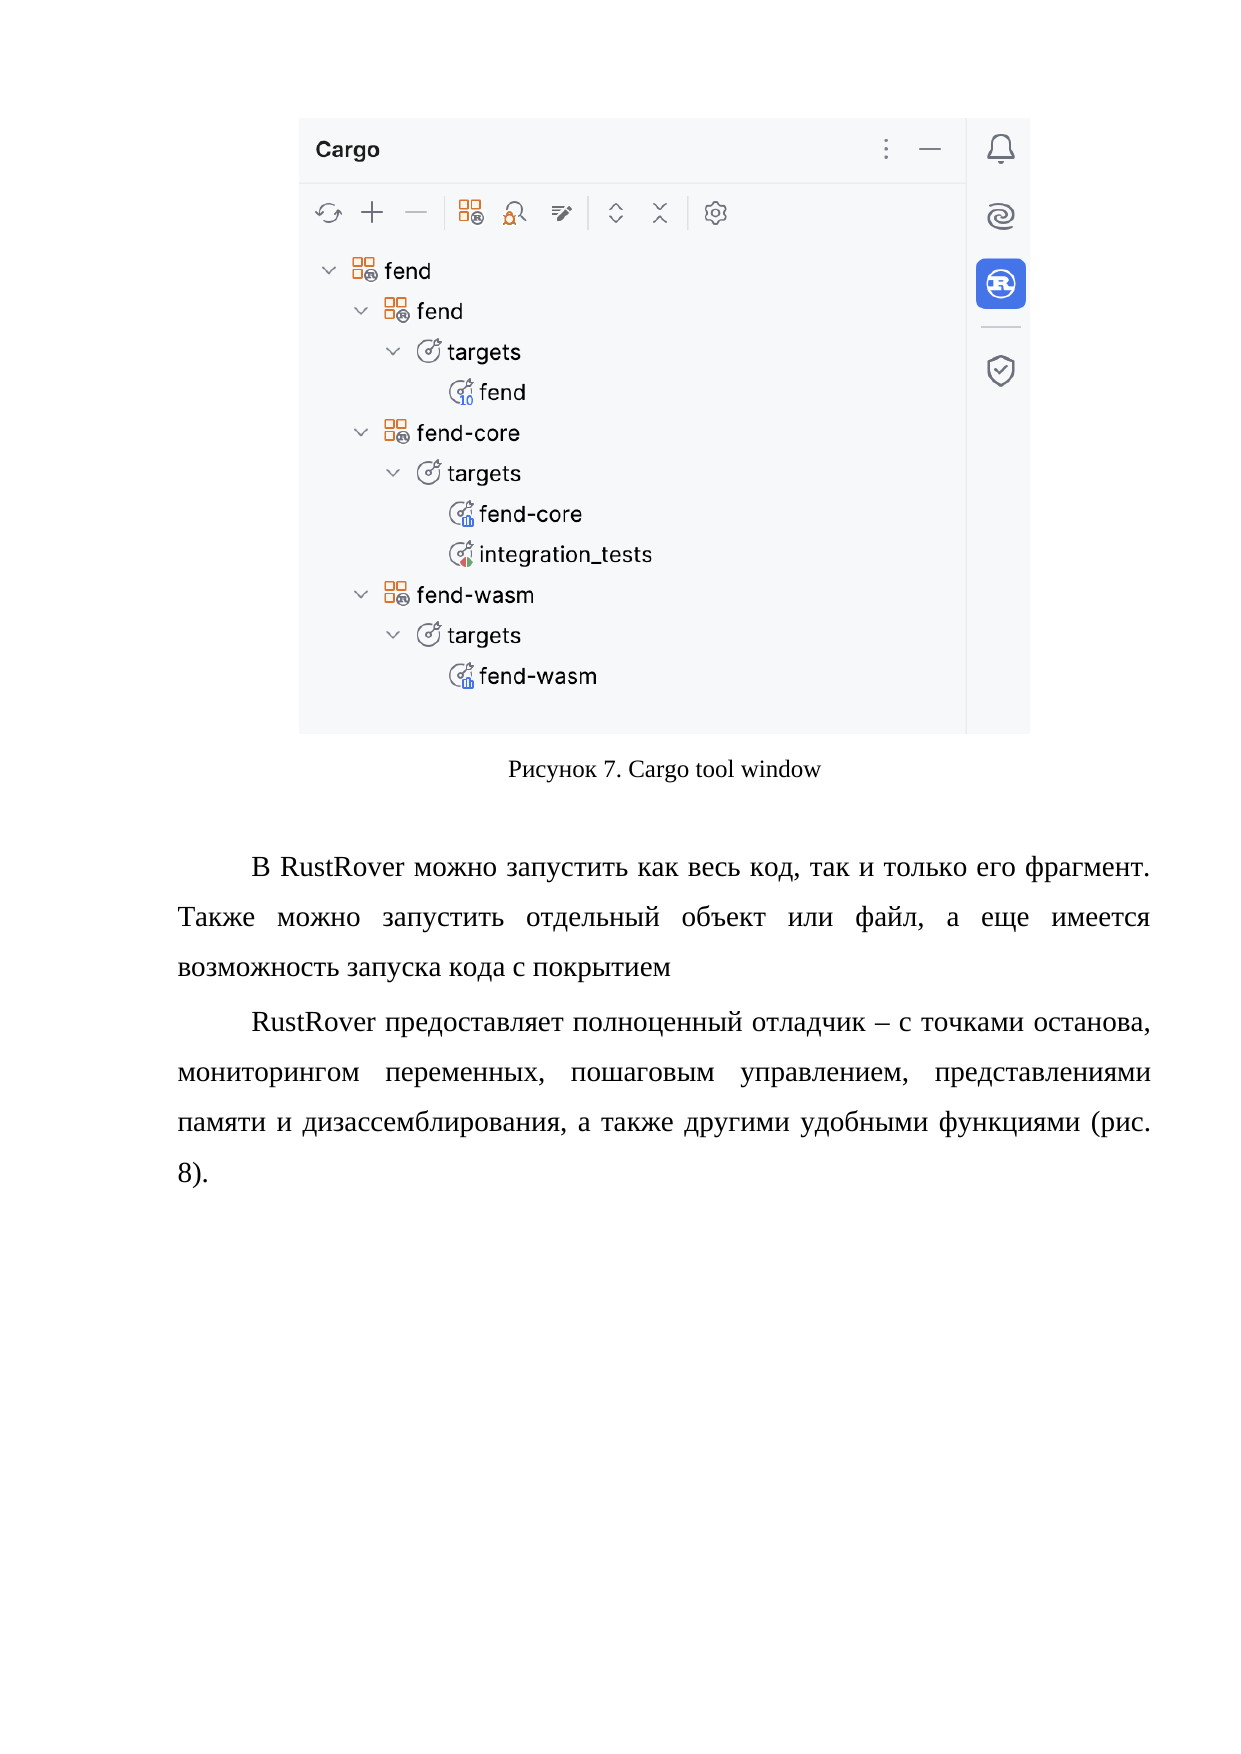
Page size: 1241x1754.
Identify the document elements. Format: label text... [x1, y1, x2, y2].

picture [298, 118, 1030, 734]
text В RustRover можно запустить как весь код, так и только его фрагмент. Также можно запустить отдельный объект или файл, а еще имеется возможность запуска кода с покрытием [177, 849, 1152, 983]
text RustRover предоставляет полноценный отладчик – с точками останова, мониторингом переменных, пошаговым управлением, представлениями памяти и дизассемблирования, а также другими удобными функциями (рис. 8). [177, 1004, 1152, 1188]
text Рисунок 7. Cargo tool window [177, 754, 1152, 783]
